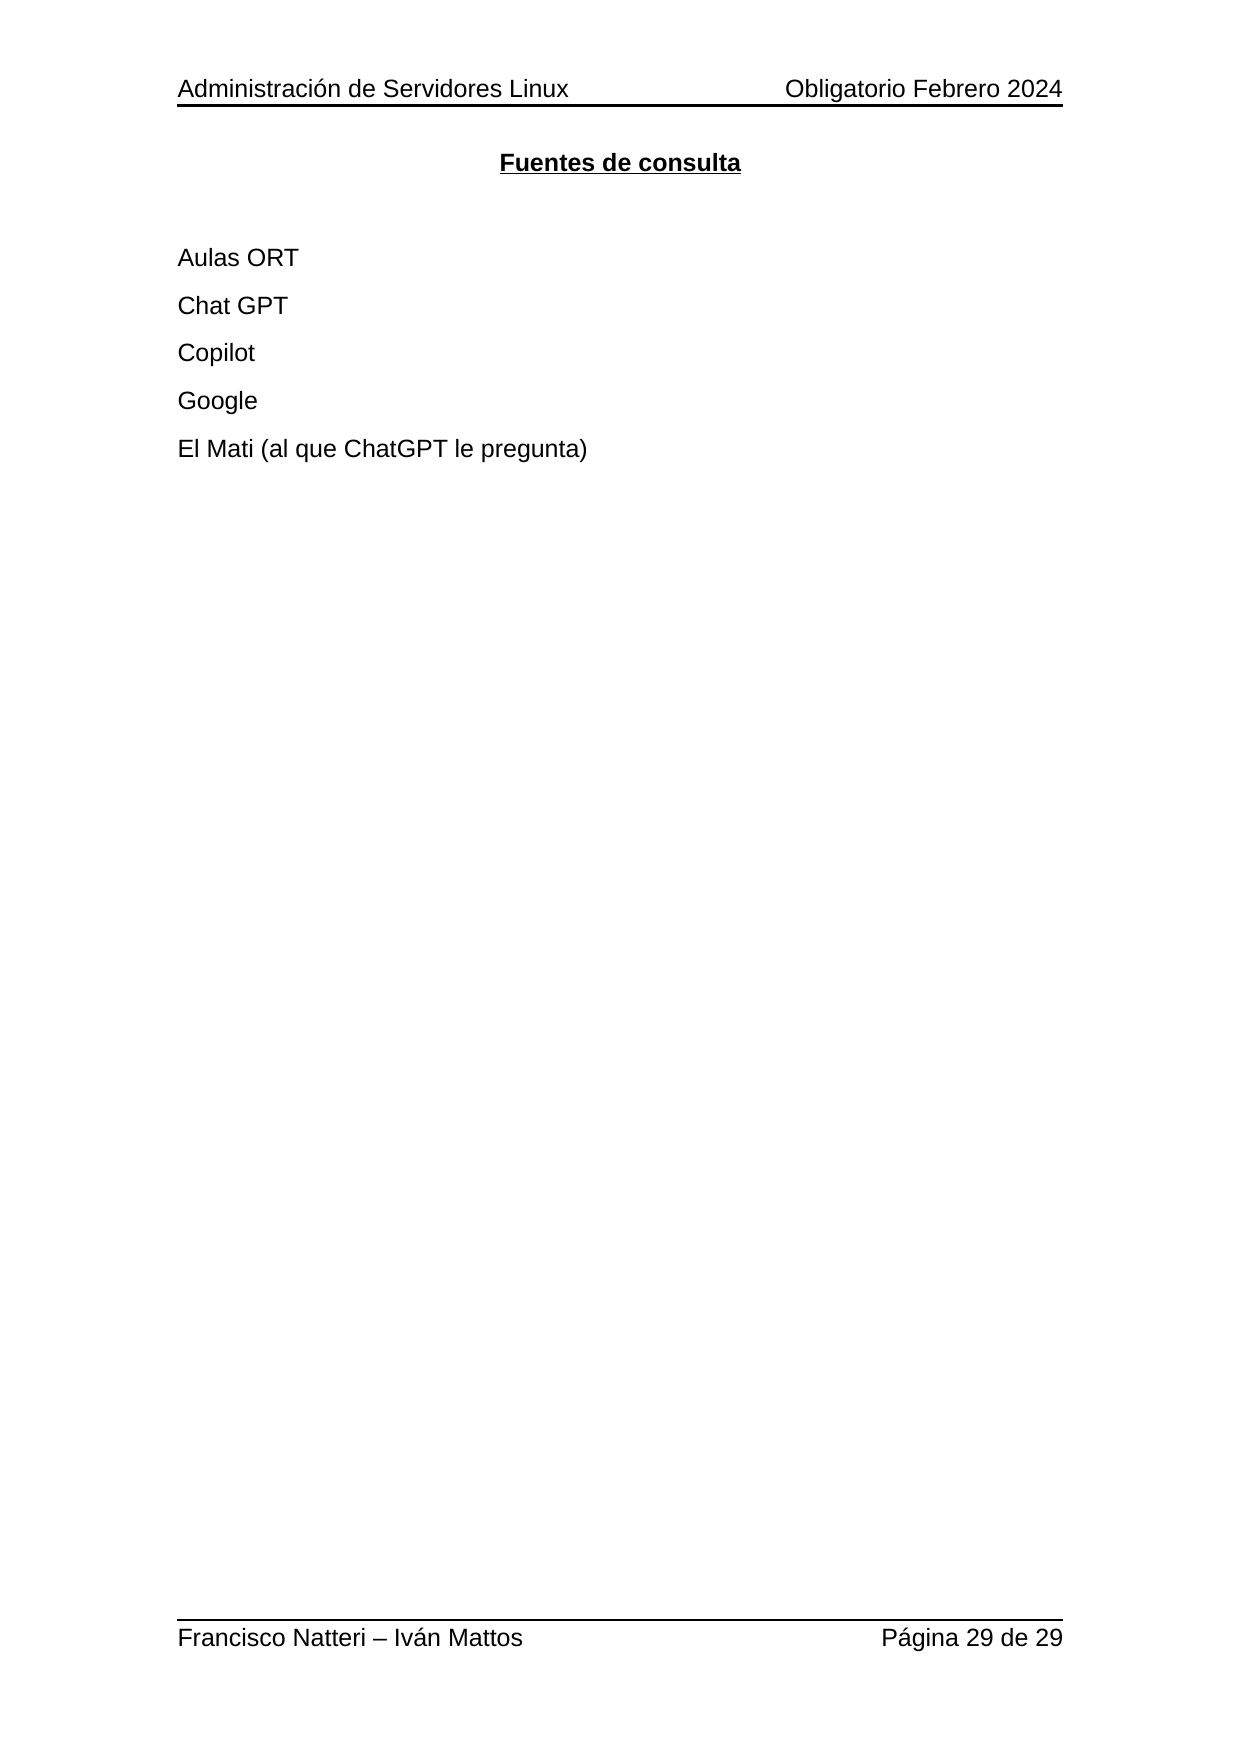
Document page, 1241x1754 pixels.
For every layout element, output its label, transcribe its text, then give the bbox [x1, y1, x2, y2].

text Aulas ORT [177, 243, 1063, 272]
text El Mati (al que ChatGPT le pregunta) [177, 434, 1063, 463]
text Chat GPT [177, 291, 1063, 319]
text Copilot [177, 338, 1063, 367]
text Fuentes de consulta [177, 148, 1063, 176]
text Google [177, 386, 1063, 415]
